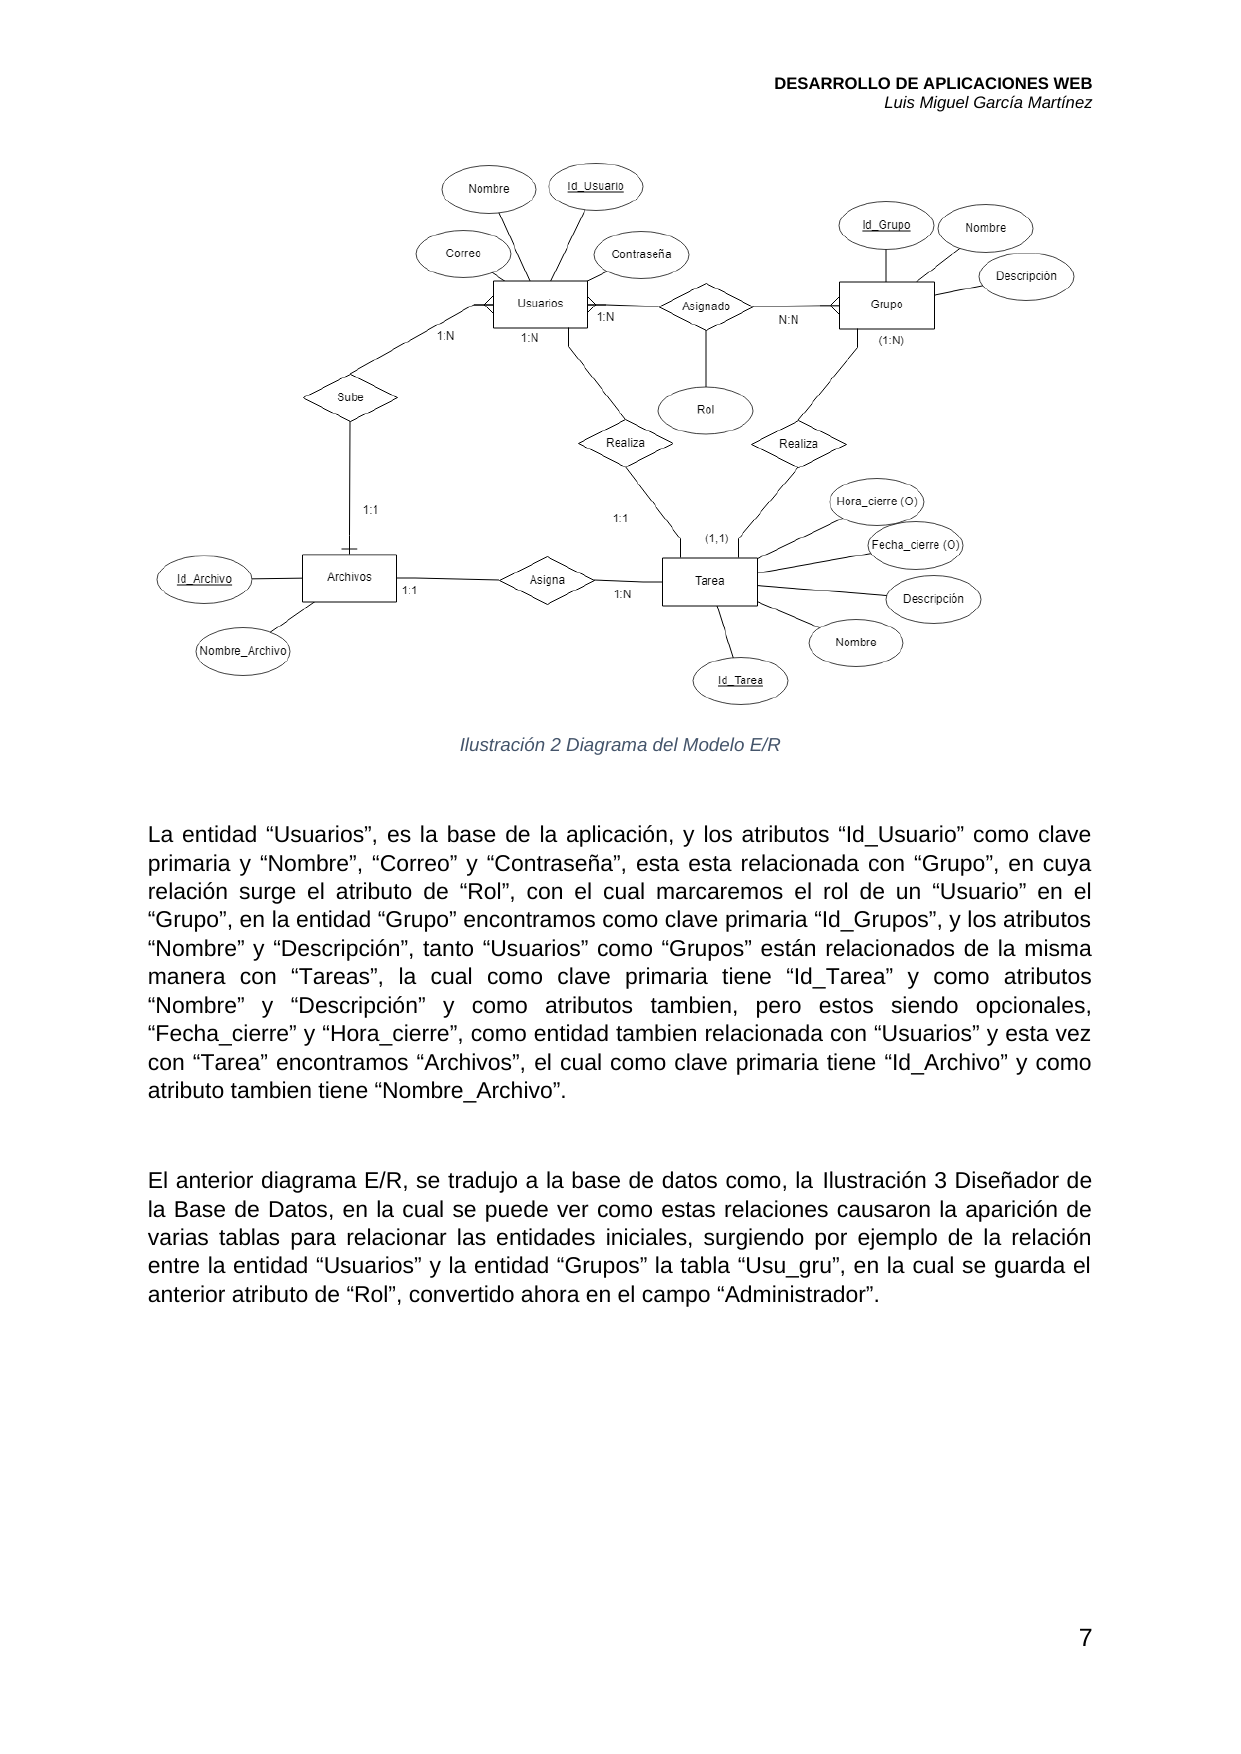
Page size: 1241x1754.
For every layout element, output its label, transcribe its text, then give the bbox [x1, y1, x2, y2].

text La entidad “Usuarios”, es la base de la aplicación, y los atributos “Id_Usuario” como clave primaria y “Nombre”, “Correo” y “Contraseña”, esta esta relacionada con “Grupo”, en cuya relación surge el atributo de “Rol”, con el cual marcaremos el rol de un “Usuario” en el “Grupo”, en la entidad “Grupo” encontramos como clave primaria “Id_Grupos”, y los atributos “Nombre” y “Descripción”, tanto “Usuarios” como “Grupos” están relacionados de la misma manera con “Tareas”, la cual como clave primaria tiene “Id_Tarea” y como atributos “Nombre” y “Descripción” y como atributos tambien, pero estos siendo opcionales, “Fecha_cierre” y “Hora_cierre”, como entidad tambien relacionada con “Usuarios” y esta vez con “Tarea” encontramos “Archivos”, el cual como clave primaria tiene “Id_Archivo” y como atributo tambien tiene “Nombre_Archivo”. [148, 821, 1092, 1103]
text El anterior diagrama E/R, se tradujo a la base de datos como, la Ilustración 3 Diseñador de la Base de Datos, en la cual se puede ver como estas relaciones causaron la aparición de varias tablas para relacionar las entidades iniciales, surgiendo por ejemplo de la relación entre la entidad “Usuarios” y la entidad “Grupos” la tabla “Usu_gru”, en la cual se guarda el anterior atributo de “Rol”, convertido ahora en el campo “Administrador”. [148, 1167, 1092, 1307]
picture [147, 147, 1093, 715]
